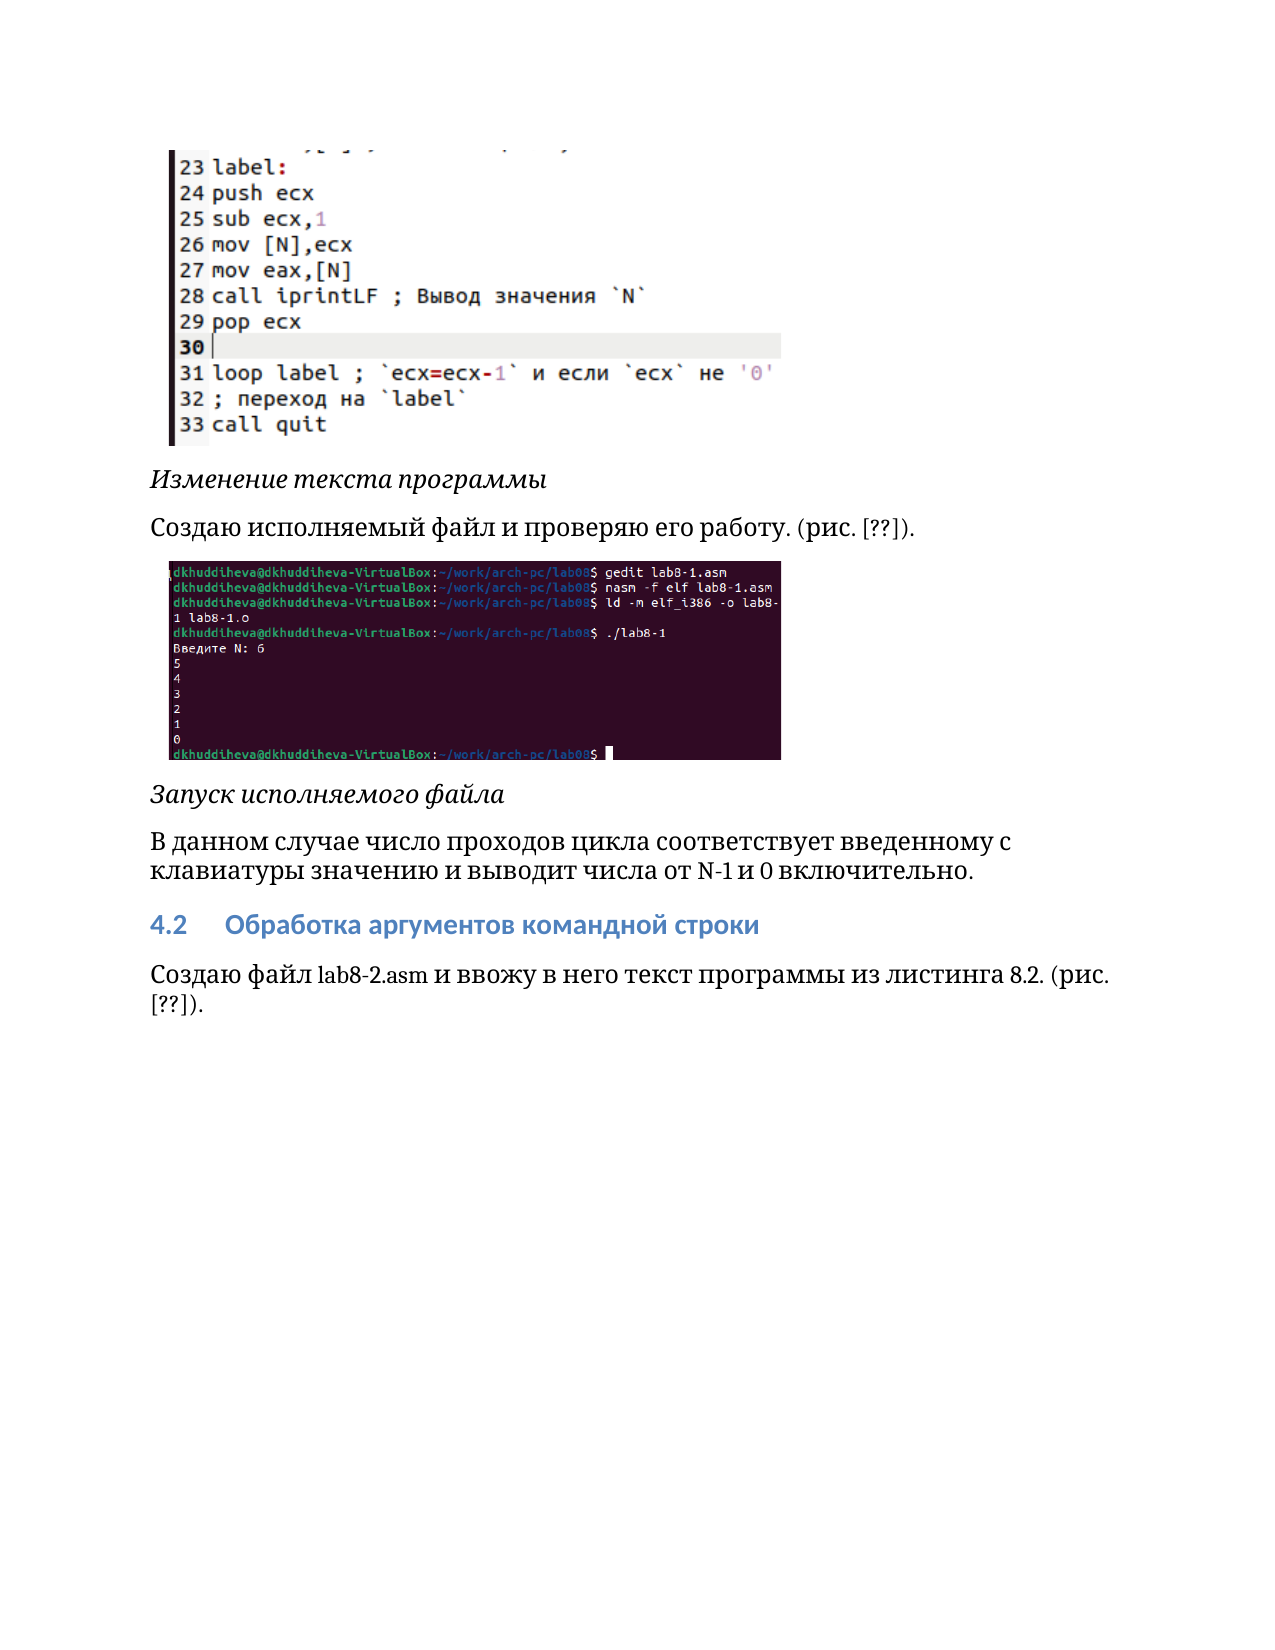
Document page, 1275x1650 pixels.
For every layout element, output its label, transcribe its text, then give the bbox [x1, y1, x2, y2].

subtitle 4.2 Обработка аргументов командной строки [150, 906, 1125, 942]
picture [168, 561, 782, 760]
picture [168, 150, 782, 446]
text В данном случае число проходов цикла соответствует введенному с клавиатуры значению и выводит числа от N-1 и 0 включительно. [150, 828, 1125, 886]
text Создаю файл lab8-2.asm и ввожу в него текст программы из листинга 8.2. (рис. [??]). [150, 961, 1125, 1018]
text Создаю исполняемый файл и проверяю его работу. (рис. [??]). [150, 514, 1125, 543]
text Запуск исполняемого файла [150, 781, 1125, 809]
text Изменение текста программы [150, 466, 1125, 495]
